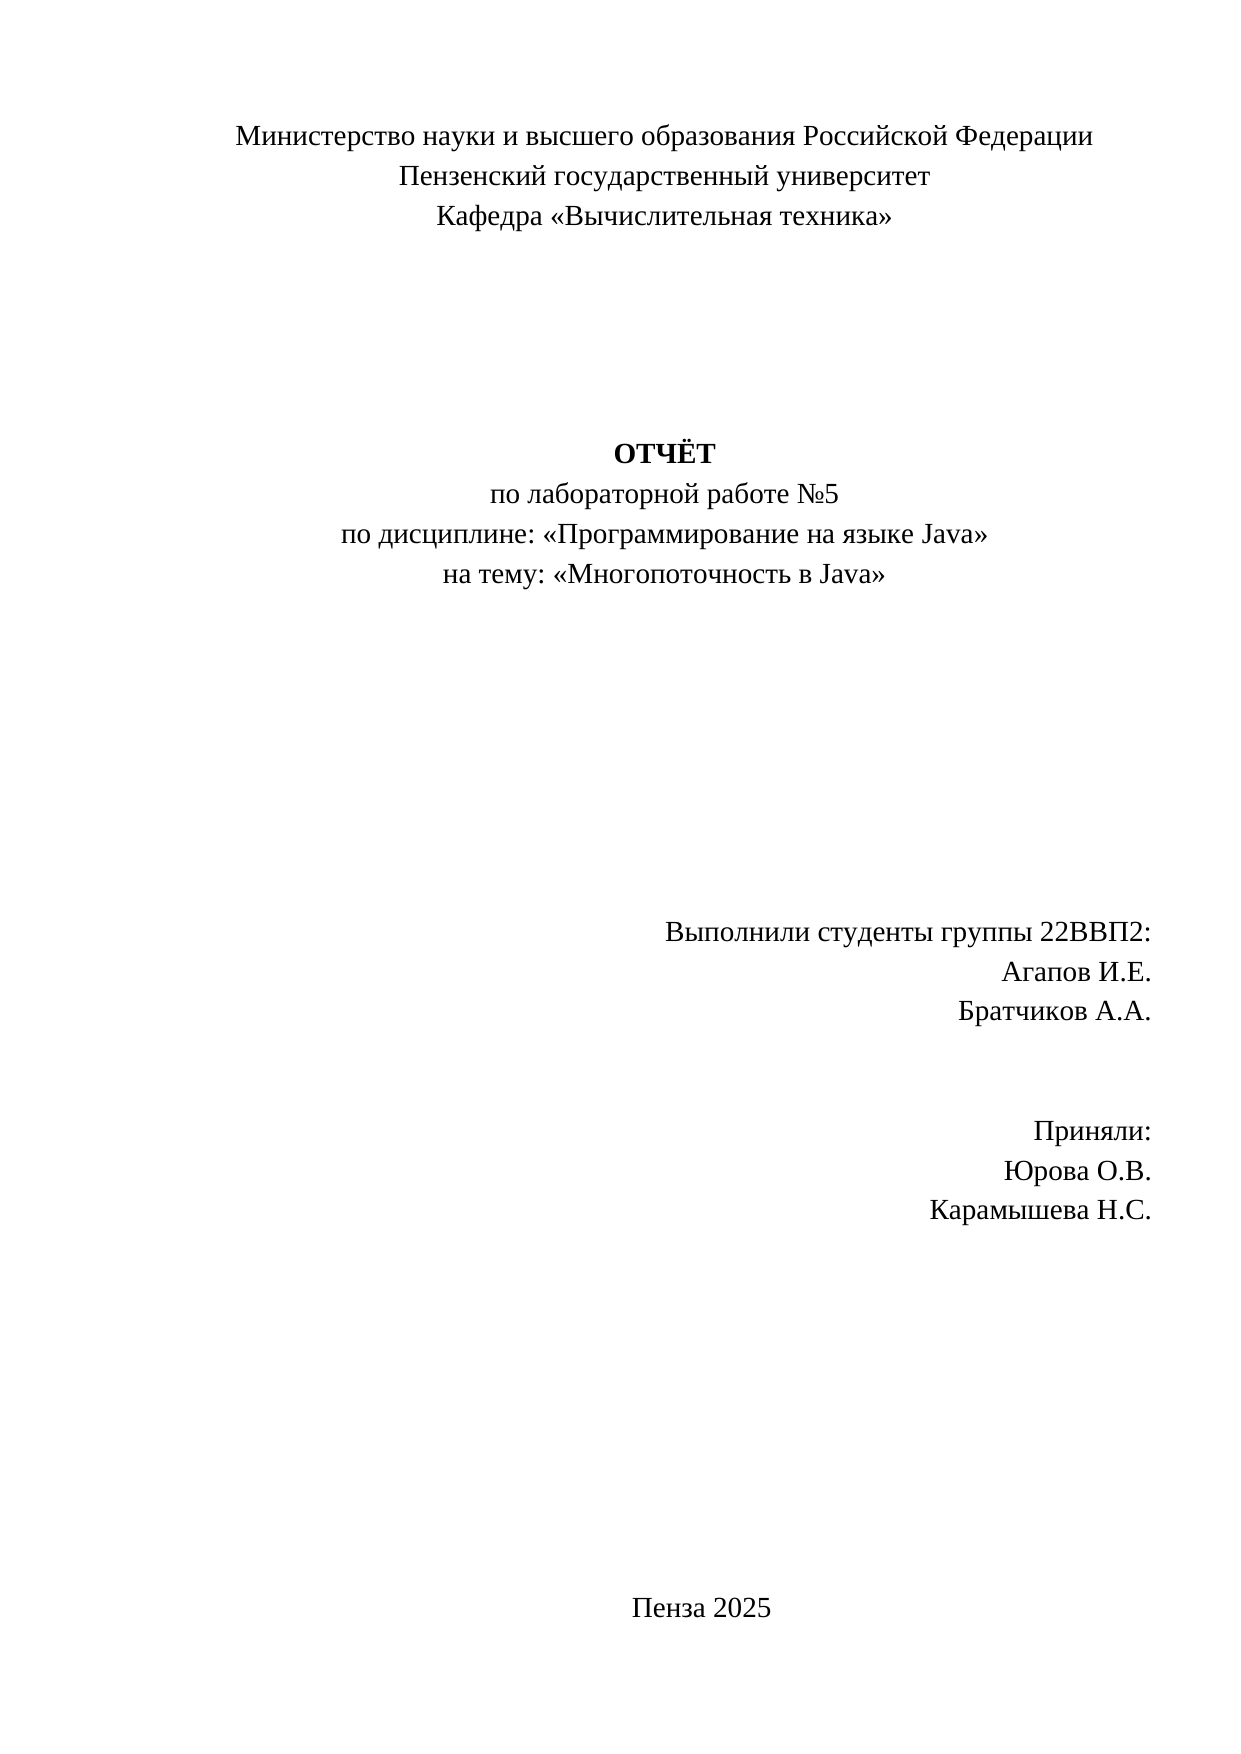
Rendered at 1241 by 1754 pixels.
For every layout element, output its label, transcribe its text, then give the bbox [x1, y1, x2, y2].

text Агапов И.Е. [177, 954, 1152, 987]
text на тему: «Многопоточность в Java» [177, 556, 1152, 589]
text Выполнили студенты группы 22ВВП2: [177, 914, 1152, 947]
text ОТЧЁТ [177, 436, 1152, 470]
text по лабораторной работе №5 [177, 476, 1152, 510]
text Приняли: [177, 1113, 1152, 1146]
text Пенза 2025 [177, 1590, 1152, 1624]
text Пензенский государственный университет [177, 158, 1152, 191]
text Юрова О.В. [177, 1153, 1152, 1186]
text Братчиков А.А. [177, 993, 1152, 1027]
text Кафедра «Вычислительная техника» [177, 198, 1152, 231]
text по дисциплине: «Программирование на языке Java» [177, 516, 1152, 549]
text Карамышева Н.С. [177, 1192, 1152, 1226]
text Министерство науки и высшего образования Российской Федерации [177, 118, 1152, 152]
